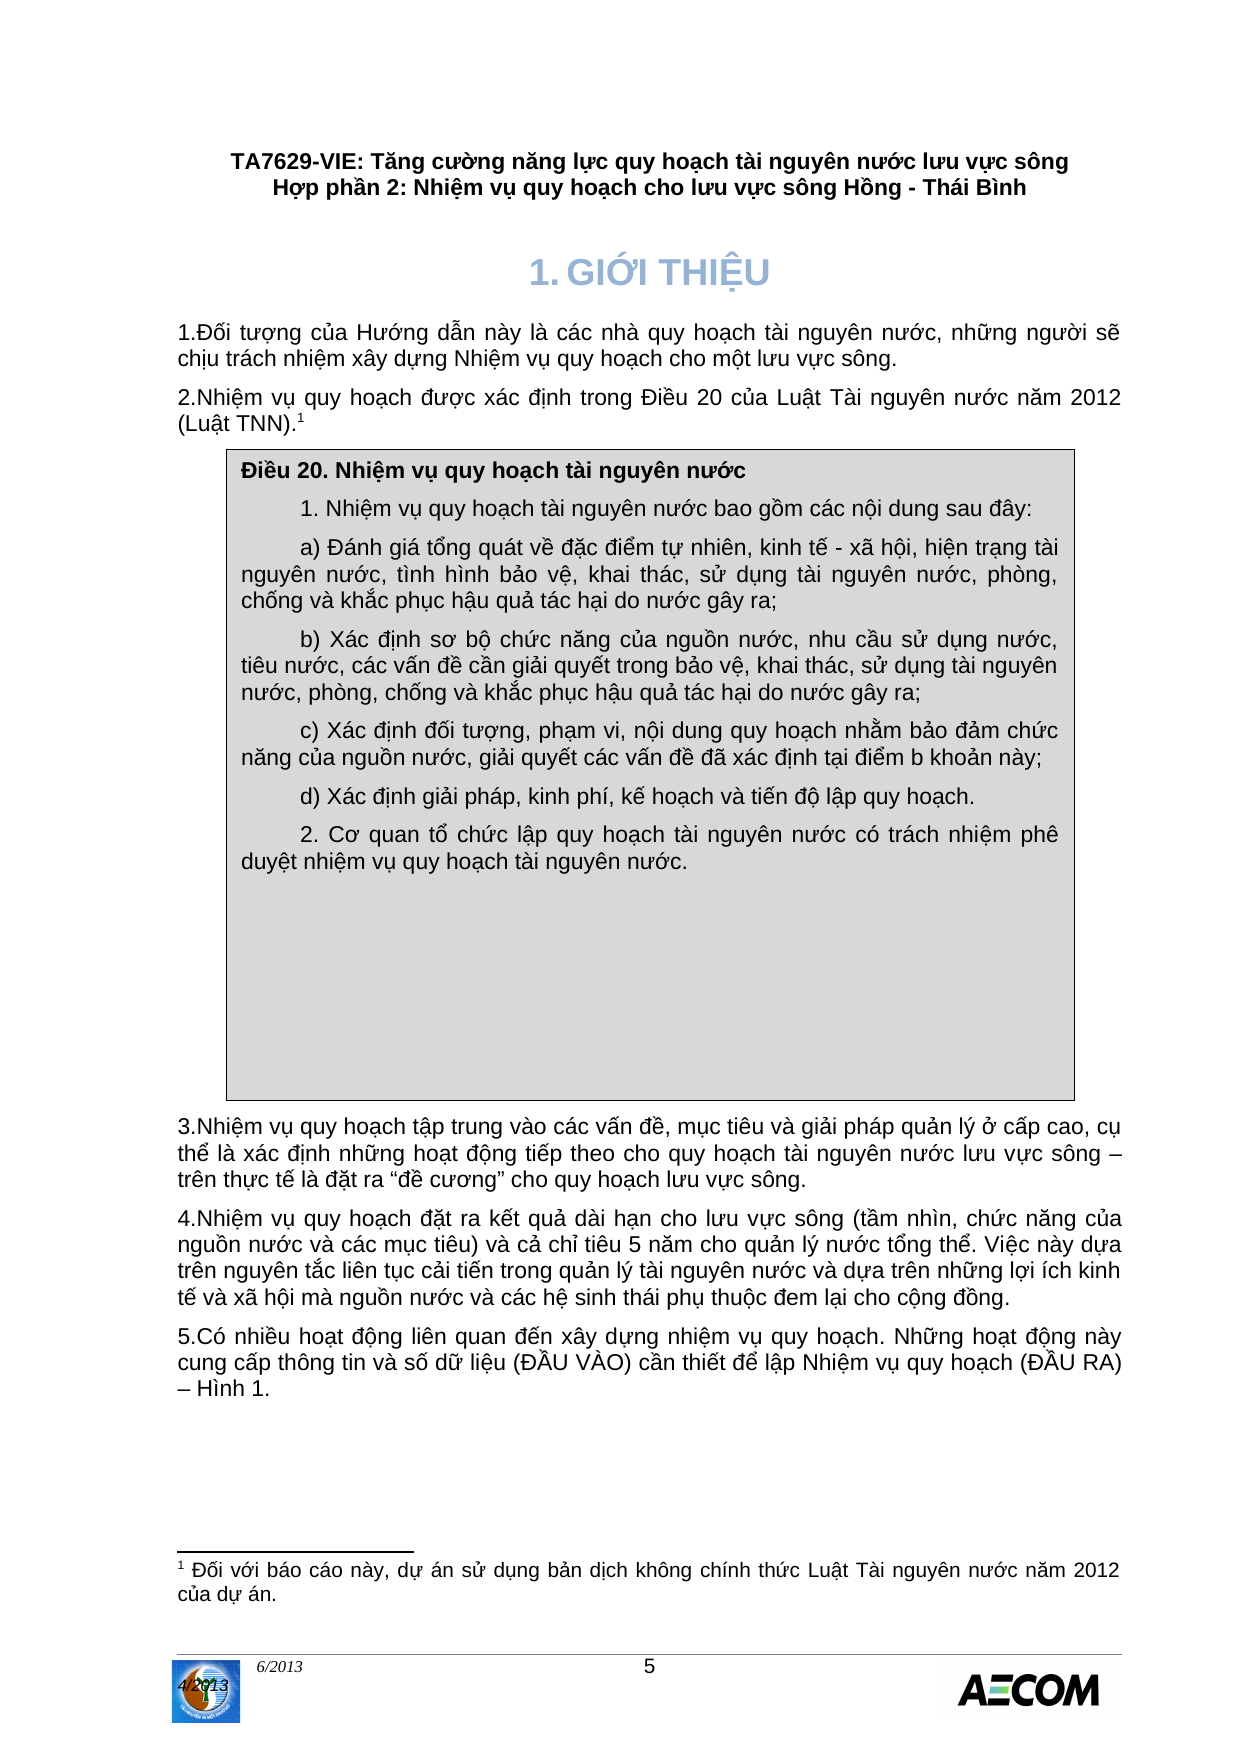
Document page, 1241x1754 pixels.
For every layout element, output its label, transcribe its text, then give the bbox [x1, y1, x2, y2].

text Nhiệm vụ quy hoạch tập trung vào các vấn đề, mục tiêu và giải pháp quản lý ở cấp cao, cụ thể là xác định những hoạt động tiếp theo cho quy hoạch tài nguyên nước lưu vực sông – trên thực tế là đặt ra “đề cương” cho quy hoạch lưu vực sông. [177, 1113, 1122, 1192]
subtitle GIỚI THIỆU [177, 250, 1122, 293]
text Nhiệm vụ quy hoạch được xác định trong Điều 20 của Luật Tài nguyên nước năm 2012 (Luật TNN). [177, 384, 1122, 436]
picture [171, 1660, 241, 1723]
text Hợp phần 2: Nhiệm vụ quy hoạch cho lưu vực sông Hồng - Thái Bình [177, 174, 1122, 200]
text Có nhiều hoạt động liên quan đến xây dựng nhiệm vụ quy hoạch. Những hoạt động này cung cấp thông tin và số dữ liệu (ĐẦU VÀO) cần thiết để lập Nhiệm vụ quy hoạch (ĐẦU RA) – Hình 1. [177, 1323, 1122, 1402]
text Nhiệm vụ quy hoạch đặt ra kết quả dài hạn cho lưu vực sông (tầm nhìn, chức năng của nguồn nước và các mục tiêu) và cả chỉ tiêu 5 năm cho quản lý nước tổng thể. Việc này dựa trên nguyên tắc liên tục cải tiến trong quản lý tài nguyên nước và dựa trên những lợi ích kinh tế và xã hội mà nguồn nước và các hệ sinh thái phụ thuộc đem lại cho cộng đồng. [177, 1205, 1122, 1310]
text TA7629-VIE: Tăng cường năng lực quy hoạch tài nguyên nước lưu vực sông [177, 148, 1122, 174]
text Đối tượng của Hướng dẫn này là các nhà quy hoạch tài nguyên nước, những người sẽ chịu trách nhiệm xây dựng Nhiệm vụ quy hoạch cho một lưu vực sông. [177, 318, 1122, 371]
picture [942, 1659, 1114, 1721]
